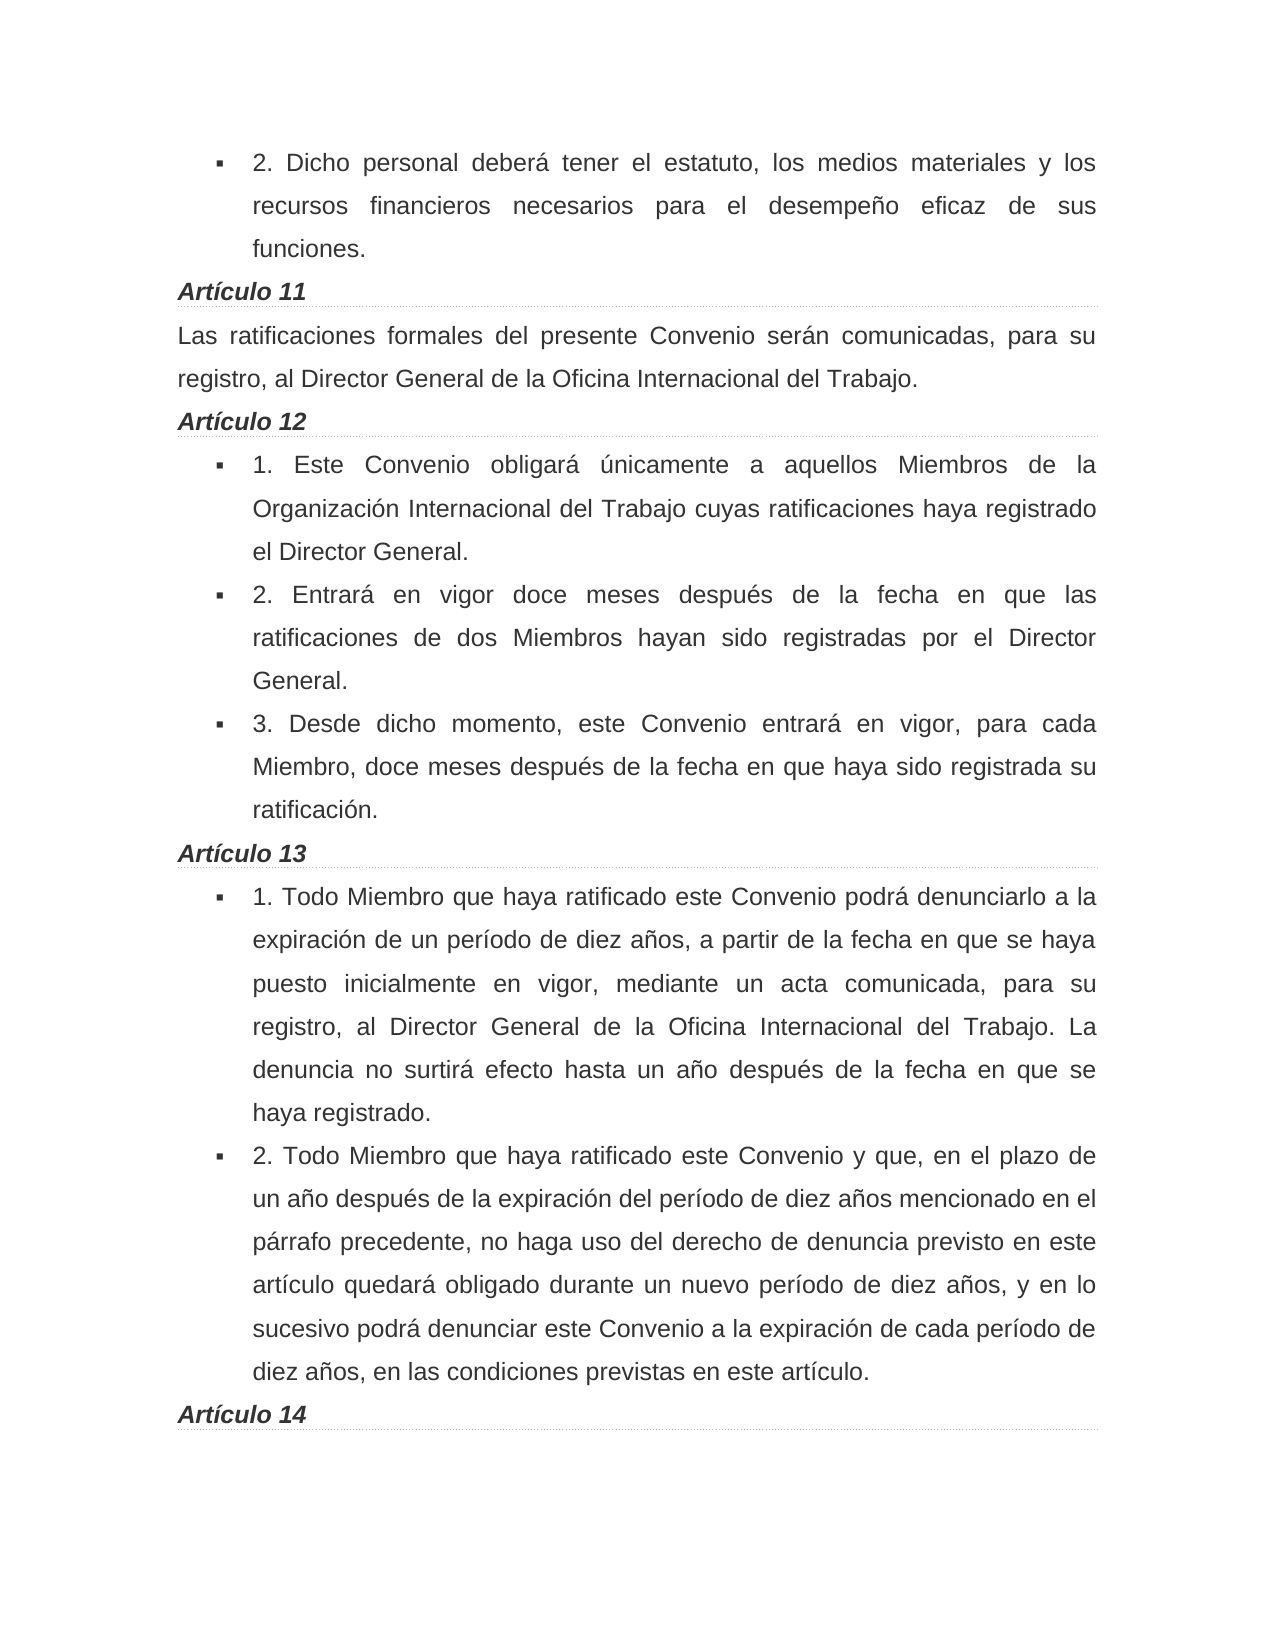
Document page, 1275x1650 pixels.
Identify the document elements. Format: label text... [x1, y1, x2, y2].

list 1. Este Convenio obligará únicamente a aquellos Miembros de la Organización Internacional del Trabajo cuyas ratificaciones haya registrado el Director General. [215, 451, 1098, 566]
list 2. Entrará en vigor doce meses después de la fecha en que las ratificaciones de dos Miembros hayan sido registradas por el Director General. [215, 580, 1098, 695]
list 3. Desde dicho momento, este Convenio entrará en vigor, para cada Miembro, doce meses después de la fecha en que haya sido registrada su ratificación. [215, 709, 1098, 824]
text Artículo 12 [177, 407, 1098, 436]
text Las ratificaciones formales del presente Convenio serán comunicadas, para su registro, al Director General de la Oficina Internacional del Trabajo. [177, 321, 1098, 392]
list 1. Todo Miembro que haya ratificado este Convenio podrá denunciarlo a la expiración de un período de diez años, a partir de la fecha en que se haya puesto inicialmente en vigor, mediante un acta comunicada, para su registro, al Director General de la Oficina Internacional del Trabajo. La denuncia no surtirá efecto hasta un año después de la fecha en que se haya registrado. [215, 882, 1098, 1127]
text Artículo 11 [177, 277, 1098, 306]
text Artículo 13 [177, 839, 1098, 868]
list 2. Todo Miembro que haya ratificado este Convenio y que, en el plazo de un año después de la expiración del período de diez años mencionado en el párrafo precedente, no haga uso del derecho de denuncia previsto en este artículo quedará obligado durante un nuevo período de diez años, y en lo sucesivo podrá denunciar este Convenio a la expiración de cada período de diez años, en las condiciones previstas en este artículo. [215, 1141, 1098, 1385]
list 2. Dicho personal deberá tener el estatuto, los medios materiales y los recursos financieros necesarios para el desempeño eficaz de sus funciones. [215, 148, 1098, 263]
text Artículo 14 [177, 1400, 1098, 1429]
